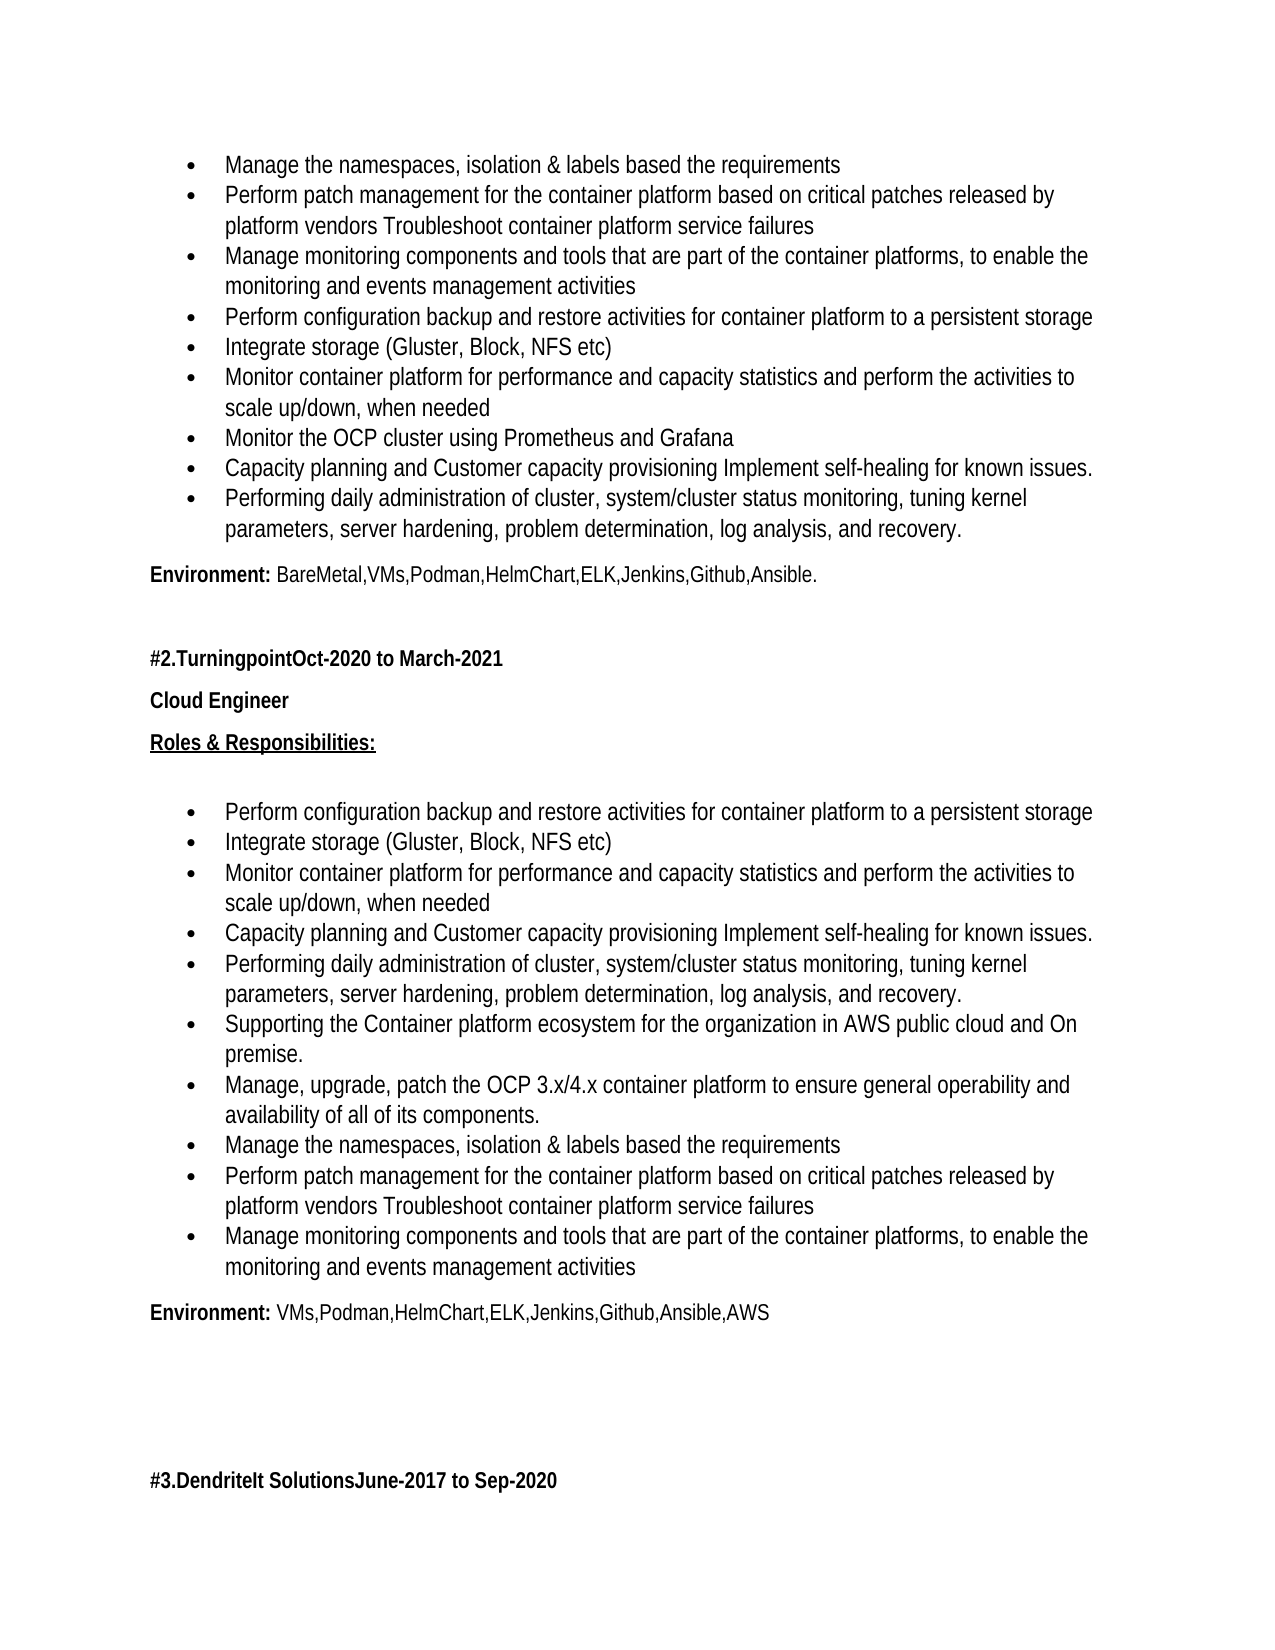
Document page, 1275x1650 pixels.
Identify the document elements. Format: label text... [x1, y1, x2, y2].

text Roles & Responsibilities: [150, 729, 1125, 755]
list Manage the namespaces, isolation & labels based the requirements [187, 1130, 1125, 1159]
text Cloud Engineer [150, 687, 1125, 713]
text #3.DendriteIt SolutionsJune-2017 to Sep-2020 [150, 1467, 1125, 1493]
list Integrate storage (Gluster, Block, NFS etc) [187, 827, 1125, 856]
list Manage monitoring components and tools that are part of the container platforms, to enable the monitoring and events management activities [187, 241, 1125, 300]
list Manage monitoring components and tools that are part of the container platforms, to enable the monitoring and events management activities [187, 1221, 1125, 1280]
list Perform patch management for the container platform based on critical patches released by platform vendors Troubleshoot container platform service failures [187, 1161, 1125, 1220]
list Performing daily administration of cluster, system/cluster status monitoring, tuning kernel parameters, server hardening, problem determination, log analysis, and recovery. [187, 483, 1125, 542]
list Monitor container platform for performance and capacity statistics and perform the activities to scale up/down, when needed [187, 362, 1125, 421]
list Manage the namespaces, isolation & labels based the requirements [187, 150, 1125, 179]
text Environment: VMs,Podman,HelmChart,ELK,Jenkins,Github,Ansible,AWS [150, 1299, 1125, 1325]
list Supporting the Container platform ecosystem for the organization in AWS public cloud and On premise. [187, 1009, 1125, 1068]
list Monitor the OCP cluster using Prometheus and Grafana [187, 423, 1125, 451]
text #2.TurningpointOct-2020 to March-2021 [150, 645, 1125, 671]
list Perform patch management for the container platform based on critical patches released by platform vendors Troubleshoot container platform service failures [187, 180, 1125, 239]
list Capacity planning and Customer capacity provisioning Implement self-healing for known issues. [187, 918, 1125, 947]
list Perform configuration backup and restore activities for container platform to a persistent storage [187, 302, 1125, 330]
list Manage, upgrade, patch the OCP 3.x/4.x container platform to ensure general operability and availability of all of its components. [187, 1070, 1125, 1129]
list Integrate storage (Gluster, Block, NFS etc) [187, 332, 1125, 361]
text Environment: BareMetal,VMs,Podman,HelmChart,ELK,Jenkins,Github,Ansible. [150, 561, 1125, 587]
list Perform configuration backup and restore activities for container platform to a persistent storage [187, 797, 1125, 826]
list Performing daily administration of cluster, system/cluster status monitoring, tuning kernel parameters, server hardening, problem determination, log analysis, and recovery. [187, 948, 1125, 1007]
list Capacity planning and Customer capacity provisioning Implement self-healing for known issues. [187, 453, 1125, 482]
list Monitor container platform for performance and capacity statistics and perform the activities to scale up/down, when needed [187, 858, 1125, 917]
